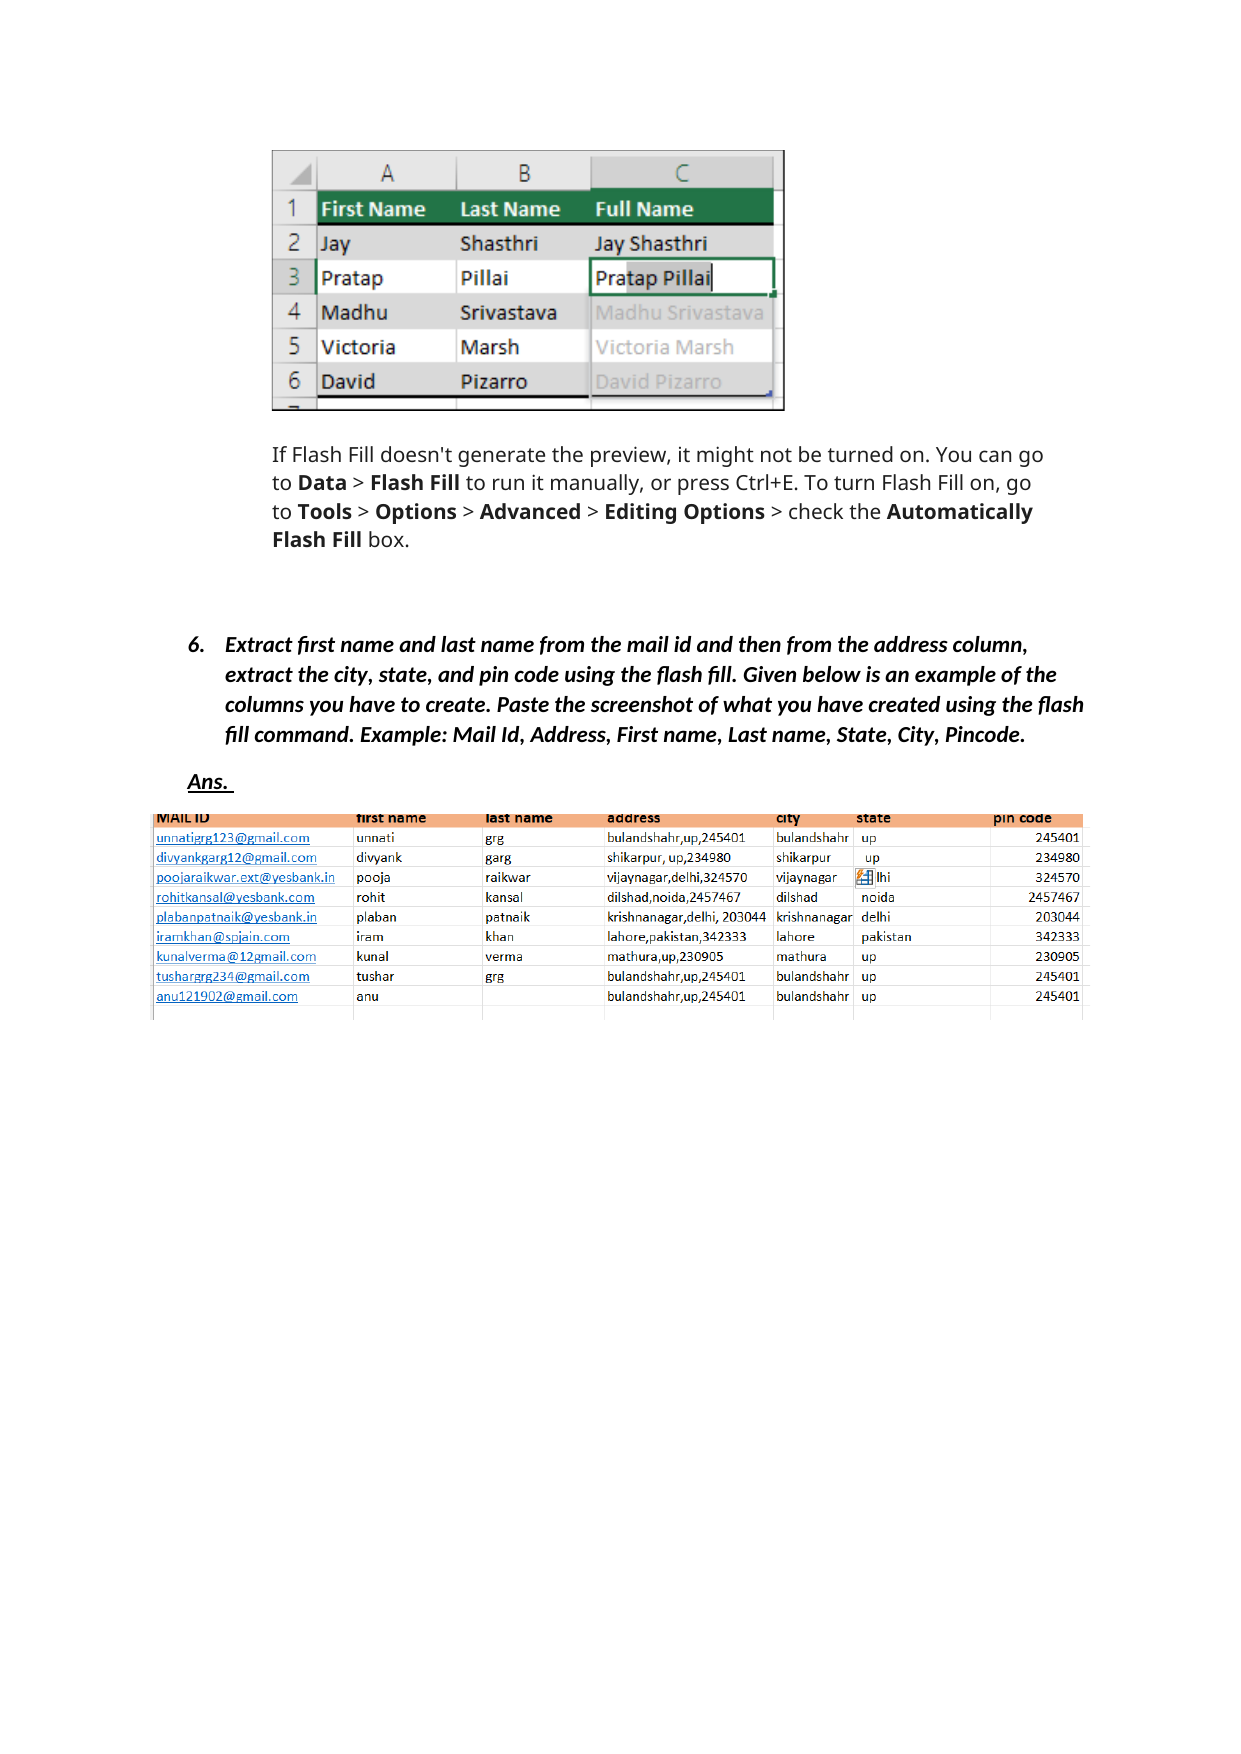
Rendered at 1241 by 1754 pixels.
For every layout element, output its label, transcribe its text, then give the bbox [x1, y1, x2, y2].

picture [150, 814, 1091, 1020]
text If Flash Fill doesn't generate the preview, it might not be turned on. You can go to Data > Flash Fill to run it manually, or press Ctrl+E. To turn Flash Fill on, go to Tools > Options > Advanced > Editing Options > check the Automatically Flash Fill box. [272, 440, 1090, 554]
picture [271, 150, 785, 411]
text Ans. [187, 767, 1090, 795]
list Extract first name and last name from the mail id and then from the address column, extract the city, state, and pin code using the flash fill. Given below is an example of the columns you have to create. Paste the screenshot of what you have created using the flash fill command. Example: Mail Id, Address, First name, Last name, State, City, Pincode. [187, 630, 1090, 748]
